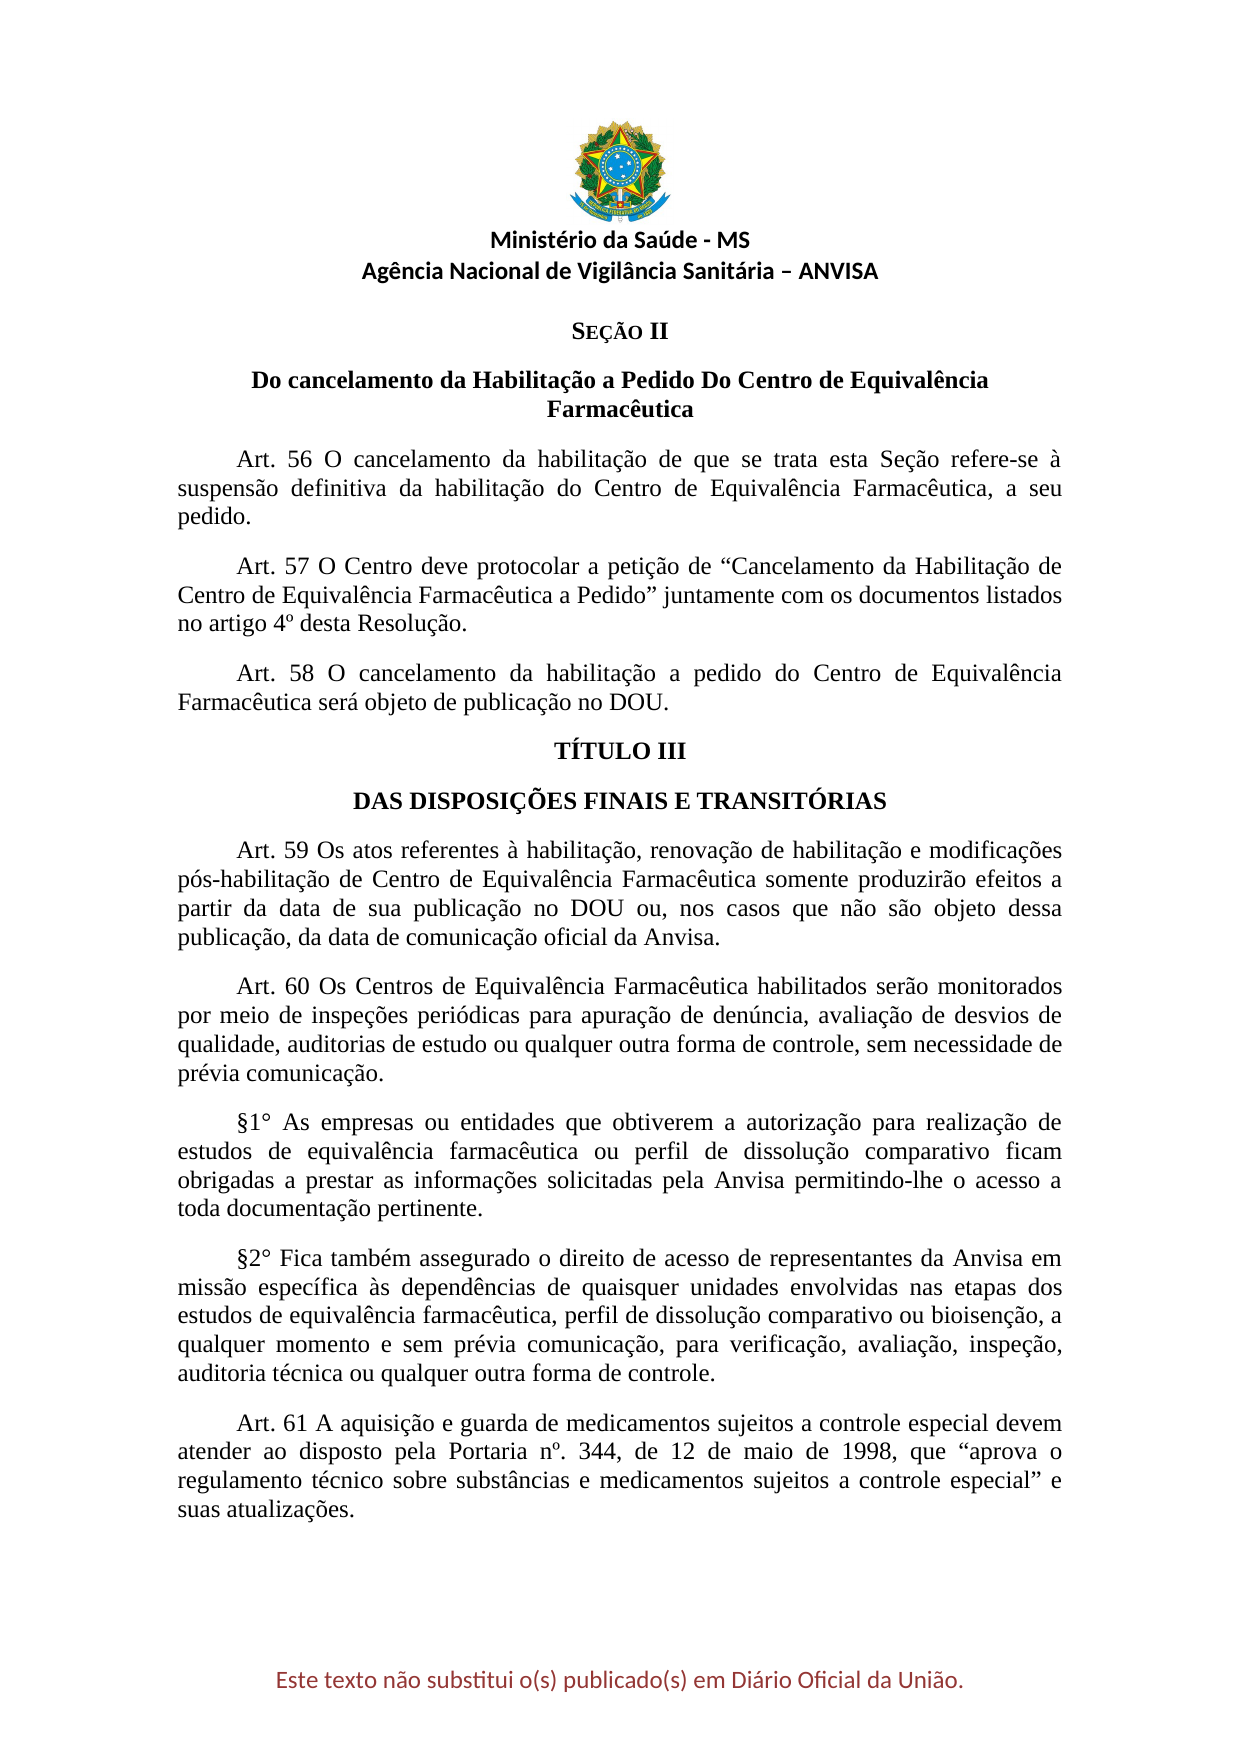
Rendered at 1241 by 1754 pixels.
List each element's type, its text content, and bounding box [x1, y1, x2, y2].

text Art. 59 Os atos referentes à habilitação, renovação de habilitação e modificações pós-habilitação de Centro de Equivalência Farmacêutica somente produzirão efeitos a partir da data de sua publicação no DOU ou, nos casos que não são objeto dessa publicação, da data de comunicação oficial da Anvisa. [177, 836, 1063, 951]
text Art. 60 Os Centros de Equivalência Farmacêutica habilitados serão monitorados por meio de inspeções periódicas para apuração de denúncia, avaliação de desvios de qualidade, auditorias de estudo ou qualquer outra forma de controle, sem necessidade de prévia comunicação. [177, 971, 1063, 1086]
text §1° As empresas ou entidades que obtiverem a autorização para realização de estudos de equivalência farmacêutica ou perfil de dissolução comparativo ficam obrigadas a prestar as informações solicitadas pela Anvisa permitindo-lhe o acesso a toda documentação pertinente. [177, 1107, 1063, 1222]
picture [566, 118, 674, 225]
text DAS DISPOSIÇÕES FINAIS E TRANSITÓRIAS [177, 786, 1063, 815]
text Do cancelamento da Habilitação a Pedido Do Centro de Equivalência Farmacêutica [177, 366, 1063, 423]
text Art. 56 O cancelamento da habilitação de que se trata esta Seção refere-se à suspensão definitiva da habilitação do Centro de Equivalência Farmacêutica, a seu pedido. [177, 444, 1063, 530]
text §2° Fica também assegurado o direito de acesso de representantes da Anvisa em missão específica às dependências de quaisquer unidades envolvidas nas etapas dos estudos de equivalência farmacêutica, perfil de dissolução comparativo ou bioisenção, a qualquer momento e sem prévia comunicação, para verificação, avaliação, inspeção, auditoria técnica ou qualquer outra forma de controle. [177, 1243, 1063, 1387]
text TÍTULO III [177, 736, 1063, 765]
text Art. 57 O Centro deve protocolar a petição de “Cancelamento da Habilitação de Centro de Equivalência Farmacêutica a Pedido” juntamente com os documentos listados no artigo 4º desta Resolução. [177, 551, 1063, 637]
text Seção II [177, 316, 1063, 345]
text Art. 61 A aquisição e guarda de medicamentos sujeitos a controle especial devem atender ao disposto pela Portaria nº. 344, de 12 de maio de 1998, que “aprova o regulamento técnico sobre substâncias e medicamentos sujeitos a controle especial” e suas atualizações. [177, 1408, 1063, 1523]
text Art. 58 O cancelamento da habilitação a pedido do Centro de Equivalência Farmacêutica será objeto de publicação no DOU. [177, 658, 1063, 716]
